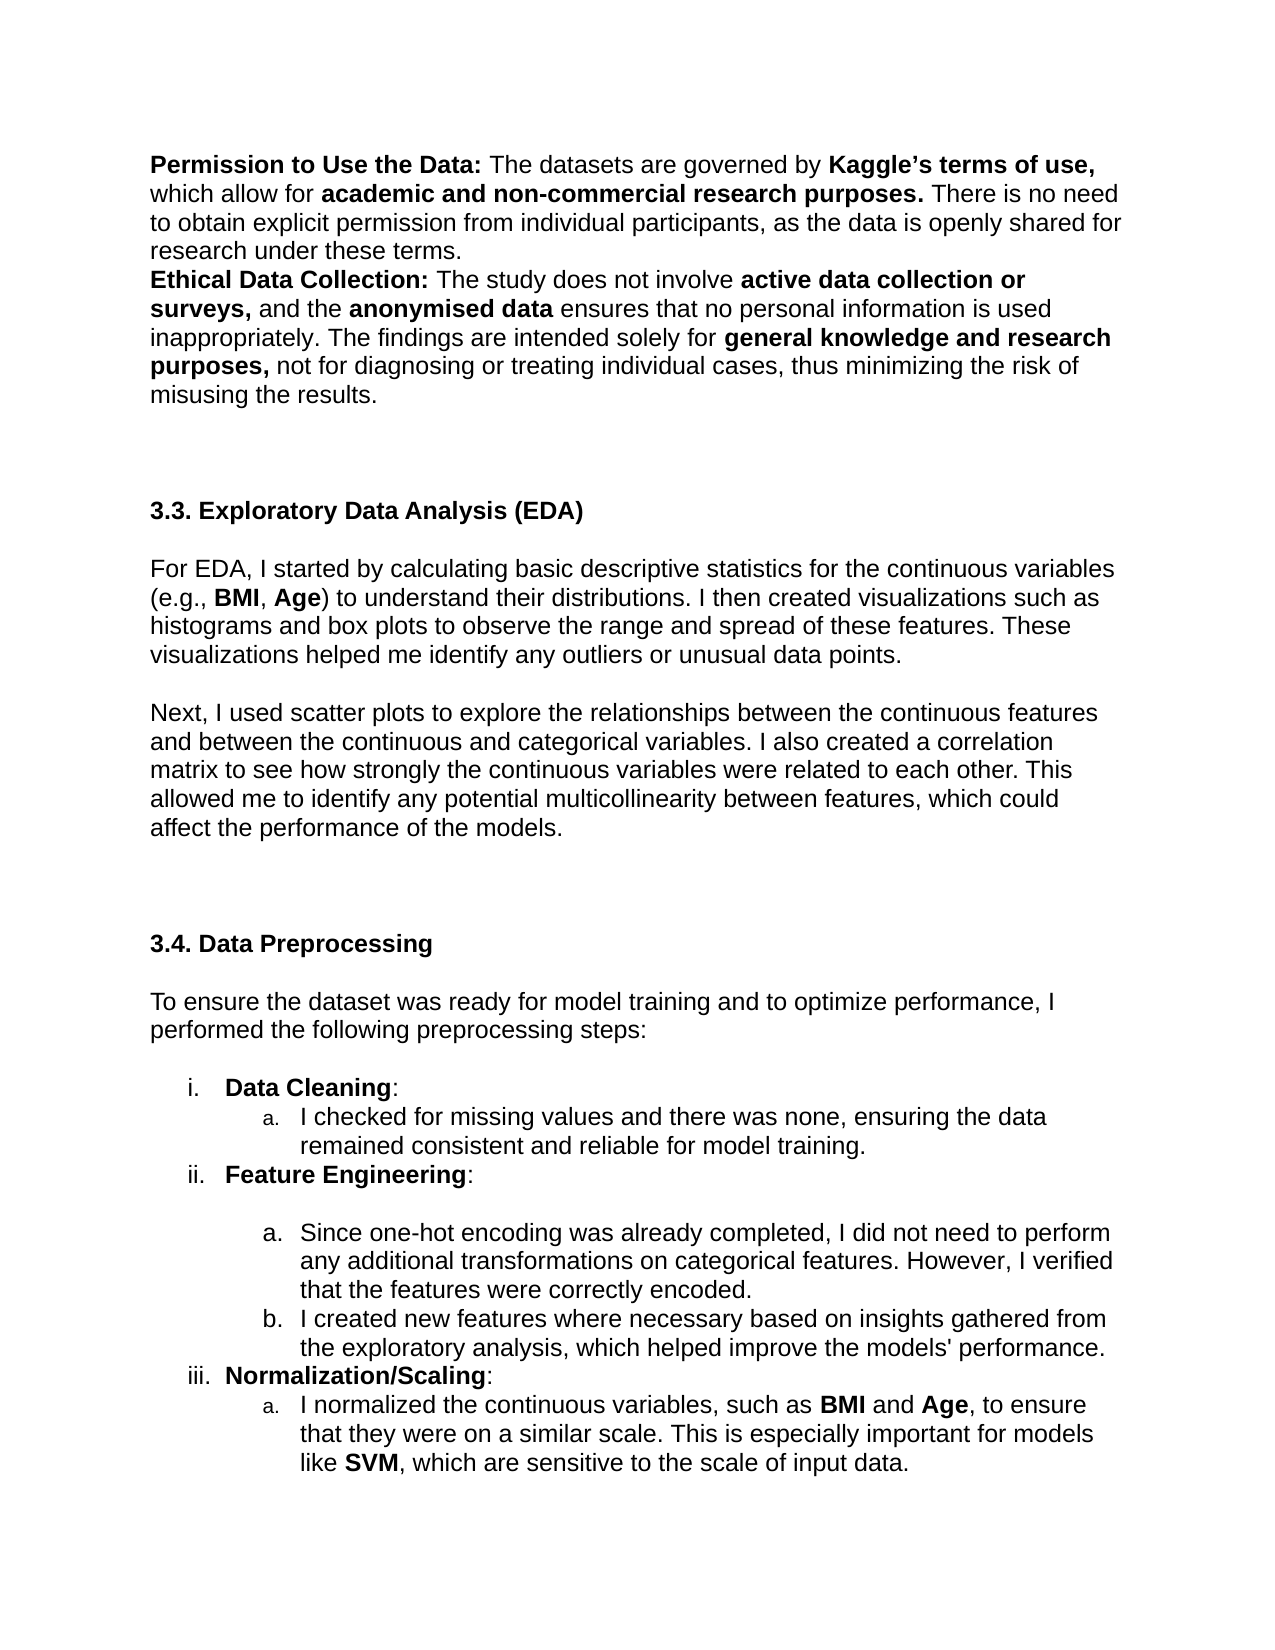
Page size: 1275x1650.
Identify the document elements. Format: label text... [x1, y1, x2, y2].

text For EDA, I started by calculating basic descriptive statistics for the continuous variables (e.g., BMI, Age) to understand their distributions. I then created visualizations such as histograms and box plots to observe the range and spread of these features. These visualizations helped me identify any outliers or unusual data points. [150, 554, 1125, 669]
list I checked for missing values and there was none, ensuring the data remained consistent and reliable for model training. [262, 1102, 1125, 1159]
text 3.3. Exploratory Data Analysis (EDA) [150, 496, 1125, 524]
text To ensure the dataset was ready for model training and to optimize performance, I performed the following preprocessing steps: [150, 987, 1125, 1044]
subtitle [150, 150, 1125, 409]
list Feature Engineering: [187, 1159, 1125, 1188]
list Data Cleaning: [187, 1073, 1125, 1102]
list Normalization/Scaling: [187, 1361, 1125, 1390]
text Next, I used scatter plots to explore the relationships between the continuous features and between the continuous and categorical variables. I also created a correlation matrix to see how strongly the continuous variables were related to each other. This allowed me to identify any potential multicollinearity between features, which could affect the performance of the models. [150, 698, 1125, 842]
list Since one-hot encoding was already completed, I did not need to perform any additional transformations on categorical features. However, I verified that the features were correctly encoded. [262, 1217, 1125, 1304]
list I normalized the continuous variables, such as BMI and Age, to ensure that they were on a similar scale. This is especially important for models like SVM, which are sensitive to the scale of input data. [262, 1390, 1125, 1476]
text 3.4. Data Preprocessing [150, 929, 1125, 957]
list I created new features where necessary based on insights gathered from the exploratory analysis, which helped improve the models' performance. [262, 1304, 1125, 1361]
